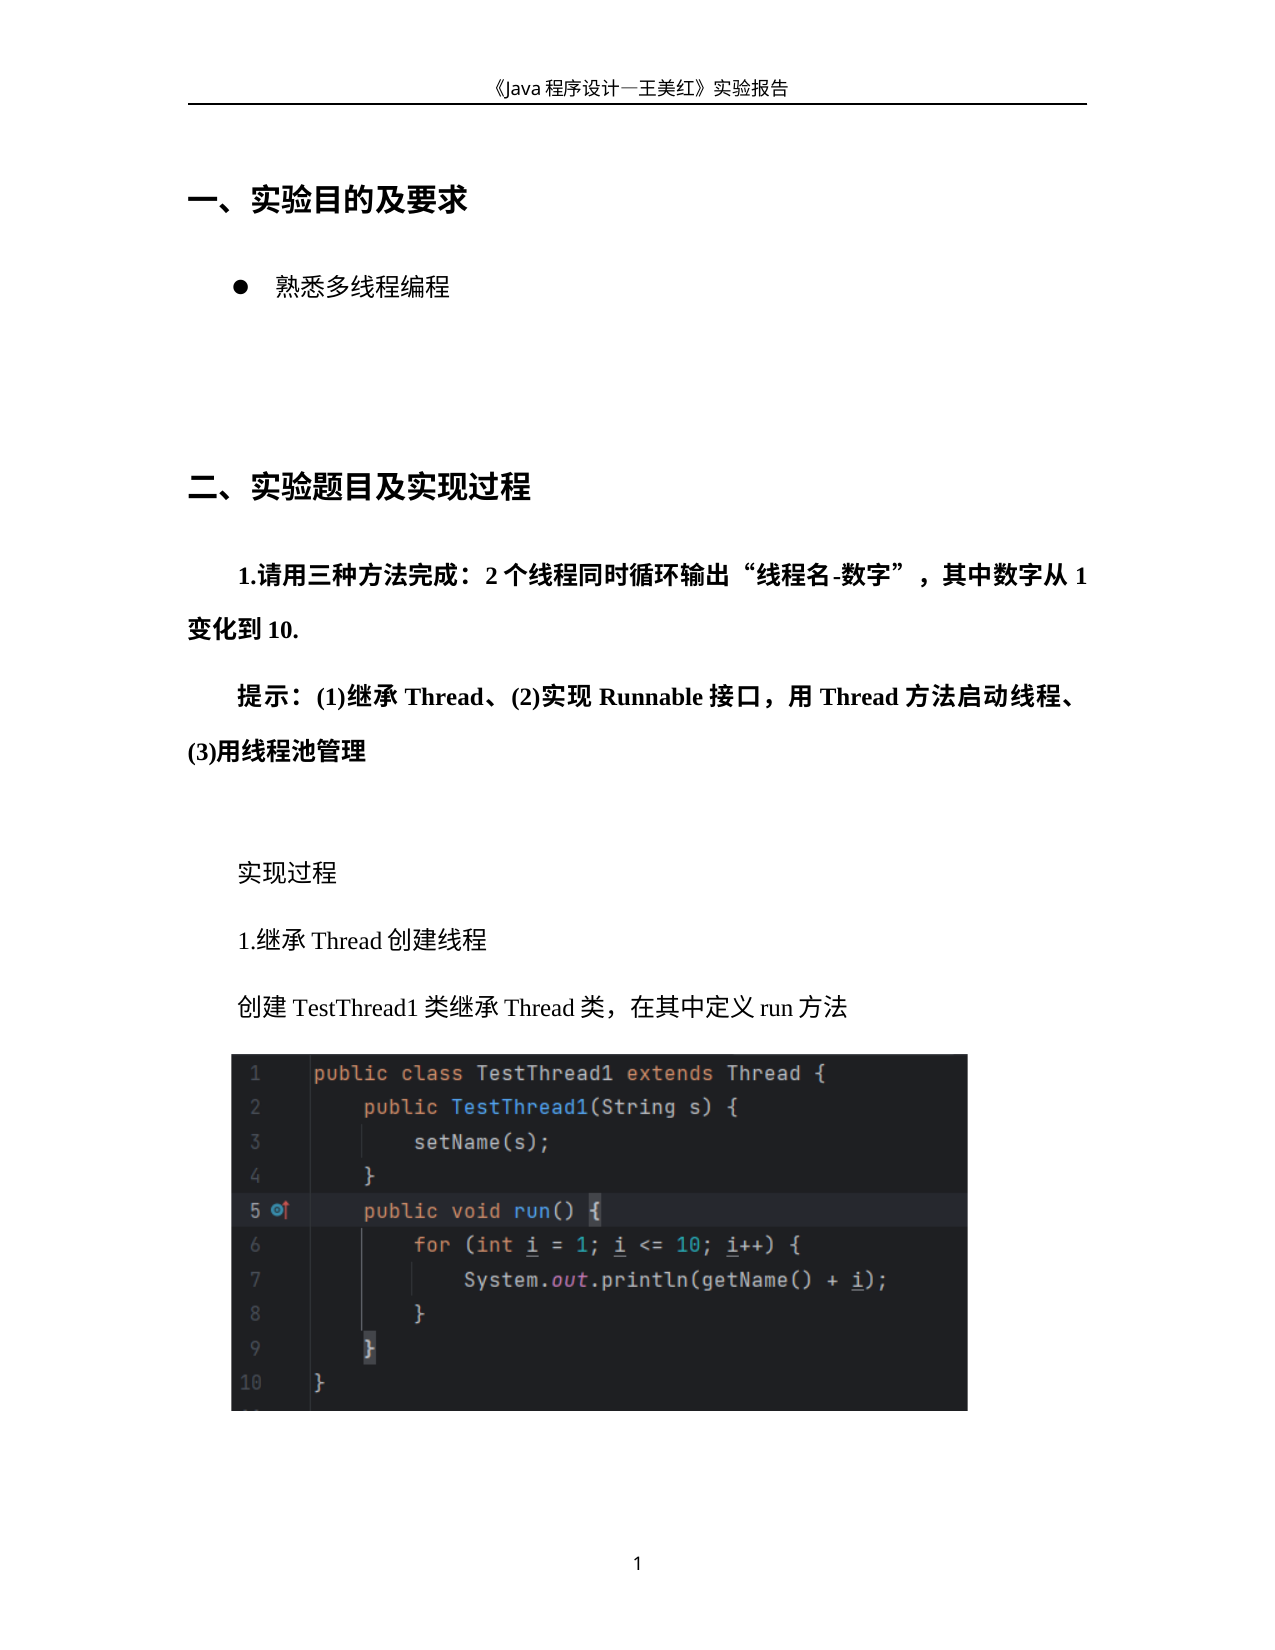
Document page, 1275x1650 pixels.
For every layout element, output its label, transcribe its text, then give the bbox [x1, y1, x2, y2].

text 创建TestThread1类继承Thread类，在其中定义run方法 [187, 987, 1087, 1024]
text 一、实验目的及要求 [187, 175, 1087, 220]
text 1.继承Thread创建线程 [187, 921, 1087, 957]
list 熟悉多线程编程 [231, 268, 1087, 304]
text 1.请用三种方法完成：2个线程同时循环输出“线程名-数字”，其中数字从1变化到10. [187, 556, 1087, 646]
picture [231, 1054, 968, 1411]
text 实现过程 [187, 854, 1087, 890]
text 二、实验题目及实现过程 [187, 463, 1087, 508]
text 提示：(1)继承Thread、(2)实现Runnable接口，用Thread方法启动线程、(3)用线程池管理 [187, 677, 1087, 767]
